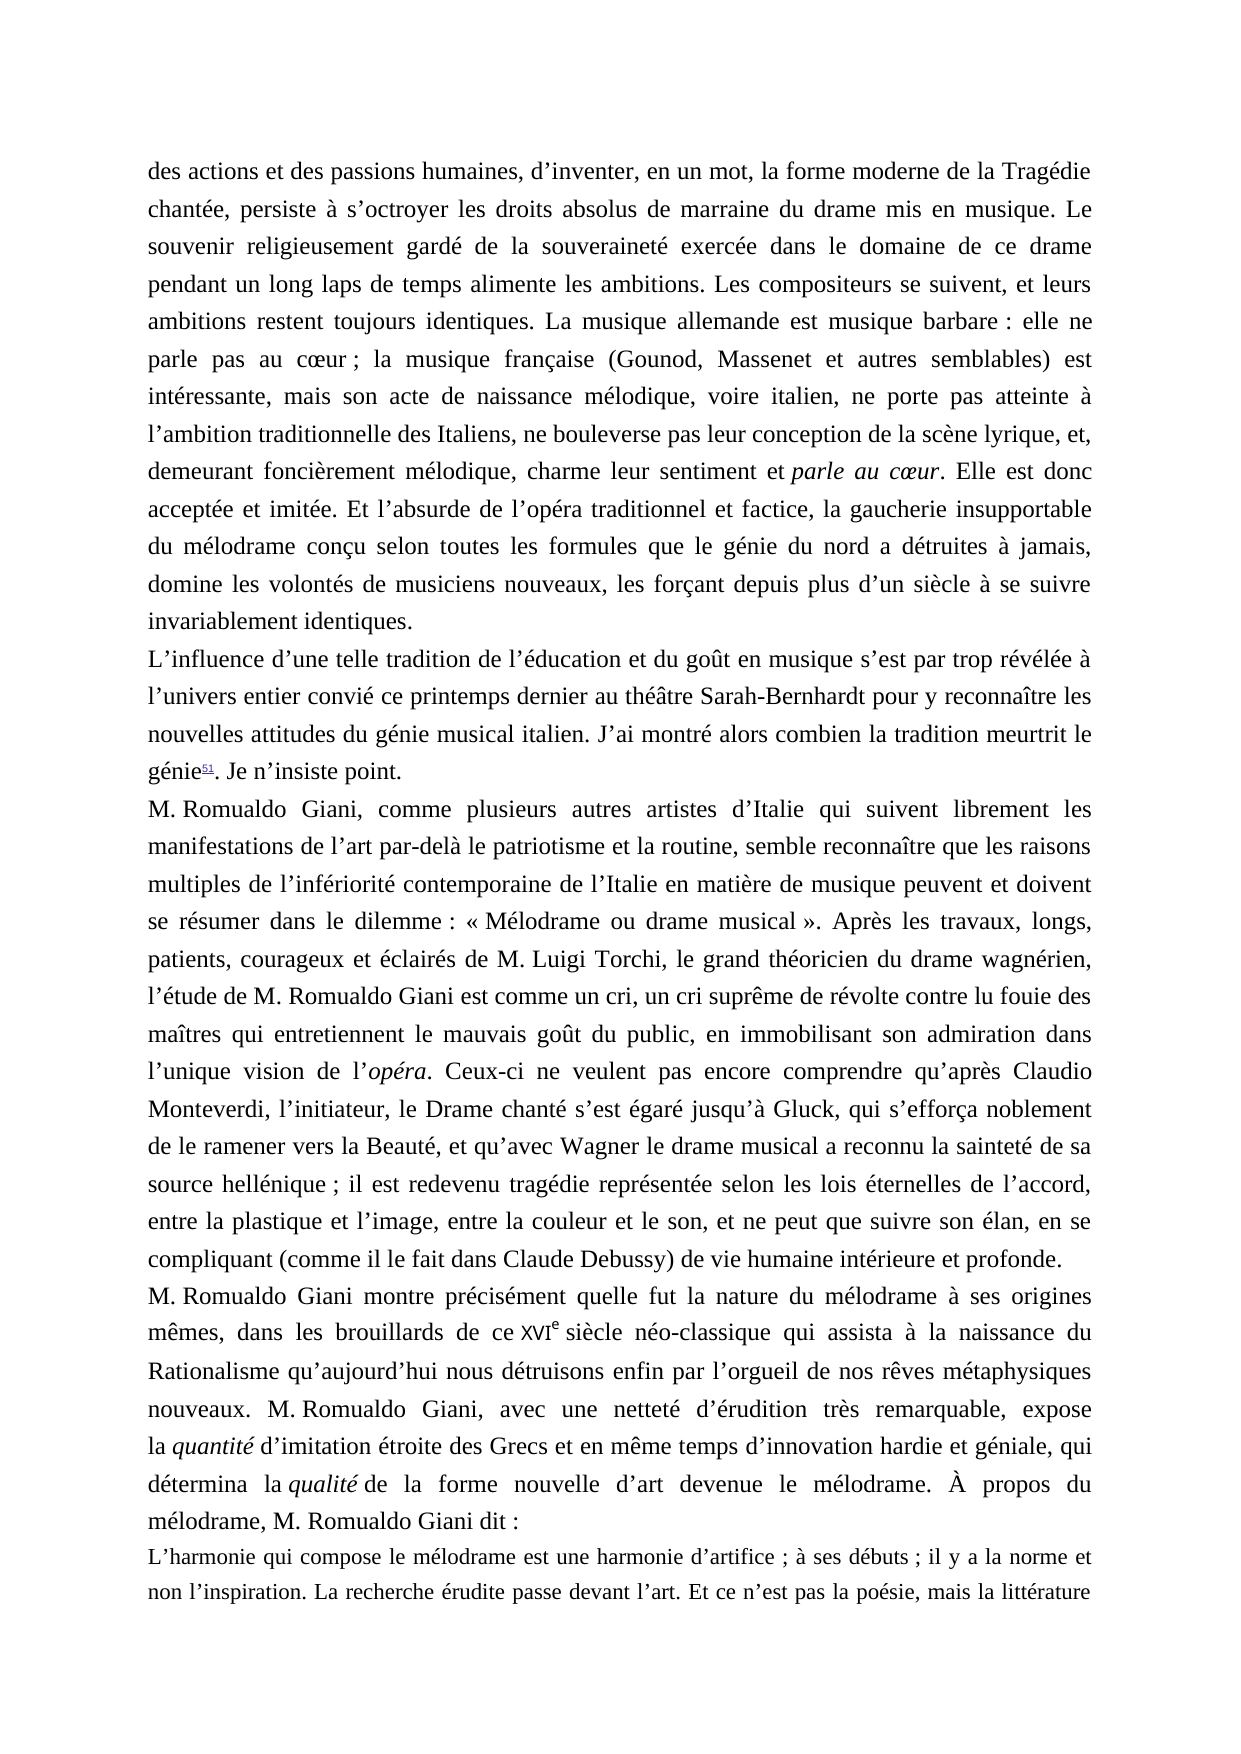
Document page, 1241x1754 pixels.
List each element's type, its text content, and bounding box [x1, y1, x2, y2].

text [148, 1535, 1093, 1604]
text M. Romualdo Giani, comme plusieurs autres artistes d’Italie qui suivent librement les manifestations de l’art par-delà le patriotisme et la routine, semble reconnaître que les raisons multiples de l’infériorité contemporaine de l’Italie en matière de musique peuvent et doivent se résumer dans le dilemme : « Mélodrame ou drame musical ». Après les travaux, longs, patients, courageux et éclairés de M. Luigi Torchi, le grand théoricien du drame wagnérien, l’étude de M. Romualdo Giani est comme un cri, un cri suprême de révolte contre lu fouie des maîtres qui entretiennent le mauvais goût du public, en immobilisant son admiration dans l’unique vision de l’opéra. Ceux-ci ne veulent pas encore comprendre qu’après Claudio Monteverdi, l’initiateur, le Drame chanté s’est égaré jusqu’à Gluck, qui s’efforça noblement de le ramener vers la Beauté, et qu’avec Wagner le drame musical a reconnu la sainteté de sa source hellénique ; il est redevenu tragédie représentée selon les lois éternelles de l’accord, entre la plastique et l’image, entre la couleur et le son, et ne peut que suivre son élan, en se compliquant (comme il le fait dans Claude Debussy) de vie humaine intérieure et profonde. [148, 785, 1093, 1273]
text M. Romualdo Giani montre précisément quelle fut la nature du mélodrame à ses origines mêmes, dans les brouillards de ce xvie siècle néo-classique qui assista à la naissance du Rationalisme qu’aujourd’hui nous détruisons enfin par l’orgueil de nos rêves métaphysiques nouveaux. M. Romualdo Giani, avec une netteté d’érudition très remarquable, expose la quantité d’imitation étroite des Grecs et en même temps d’innovation hardie et géniale, qui détermina la qualité de la forme nouvelle d’art devenue le mélodrame. À propos du mélodrame, M. Romualdo Giani dit : [148, 1273, 1093, 1535]
text L’influence d’une telle tradition de l’éducation et du goût en musique s’est par trop révélée à l’univers entier convié ce printemps dernier au théâtre Sarah-Bernhardt pour y reconnaître les nouvelles attitudes du génie musical italien. J’ai montré alors combien la tradition meurtrit le génie51. Je n’insiste point. [148, 635, 1093, 785]
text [148, 148, 1093, 635]
